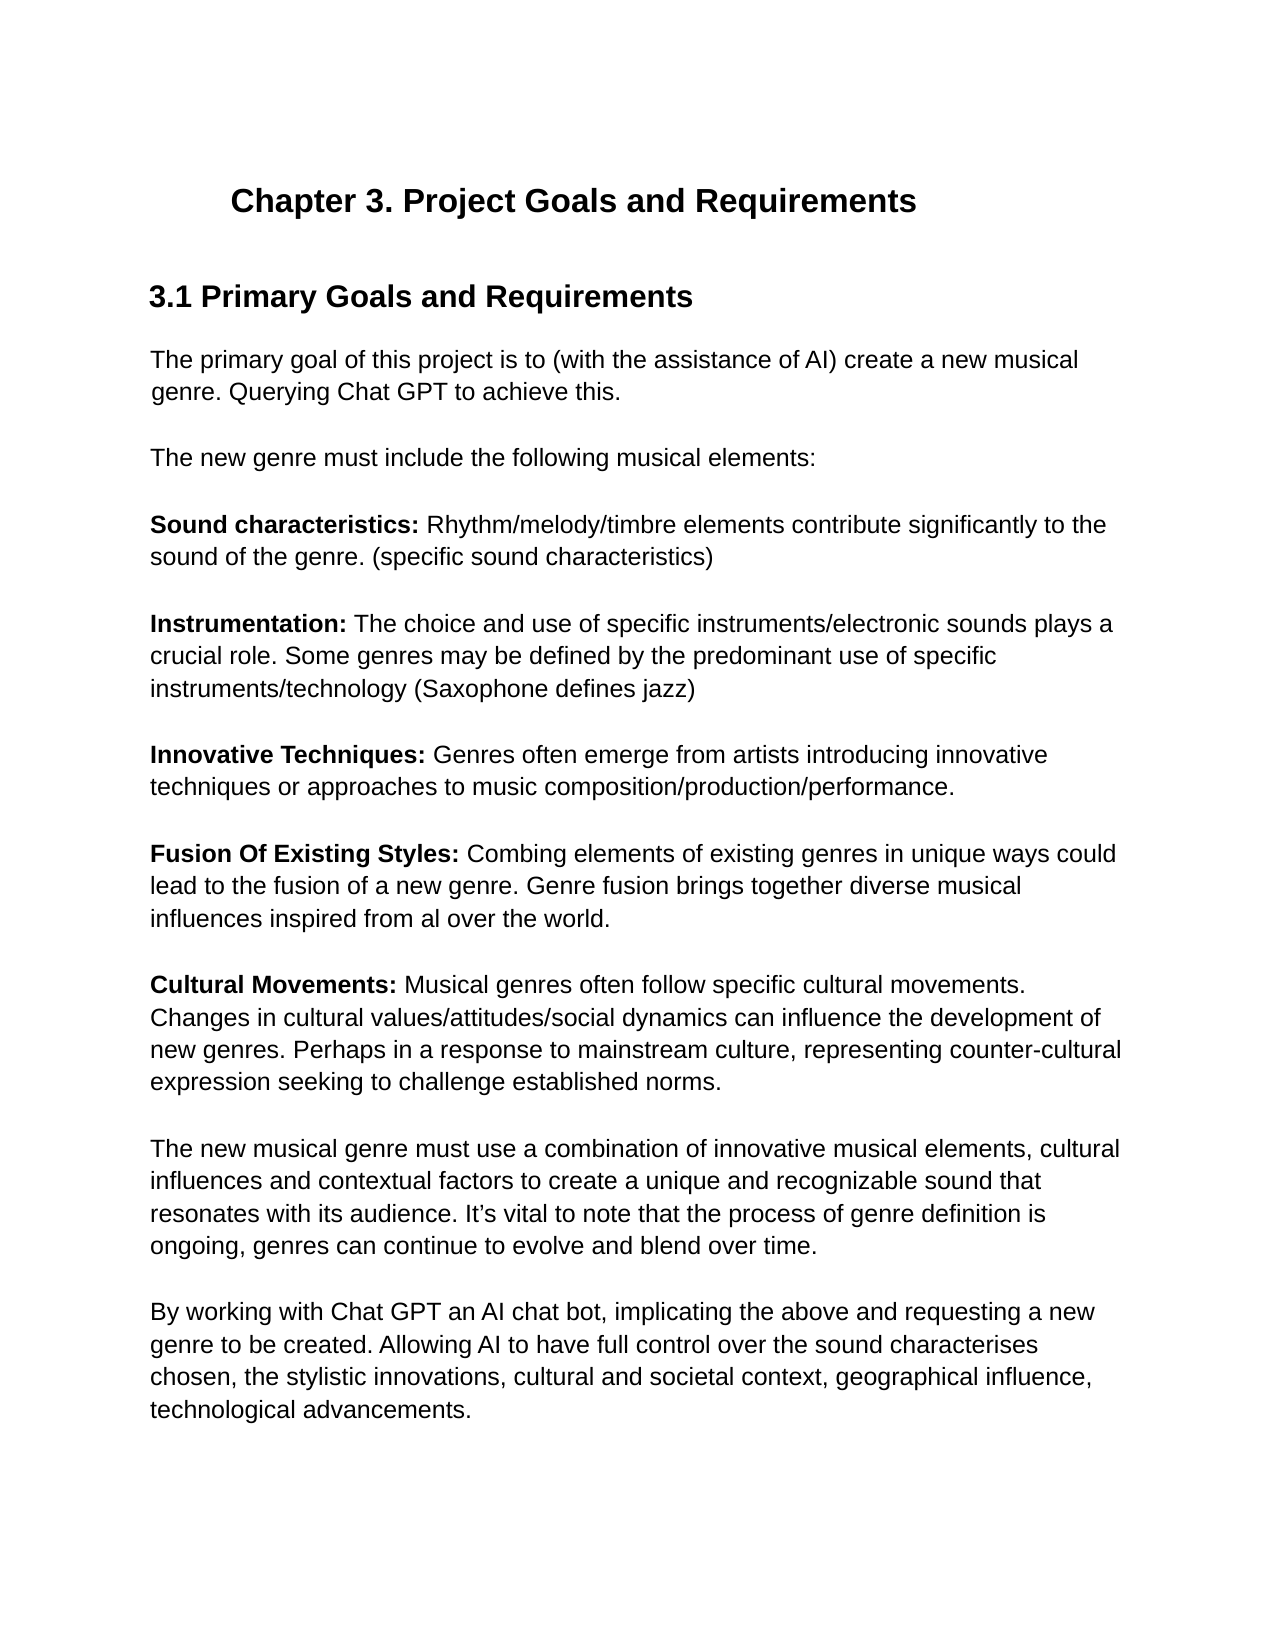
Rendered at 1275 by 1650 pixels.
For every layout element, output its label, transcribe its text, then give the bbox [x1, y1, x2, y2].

subtitle Chapter 3. Project Goals and Requirements [148, 181, 999, 219]
subtitle 3.1 Primary Goals and Requirements [148, 278, 1125, 314]
text Innovative Techniques: Genres often emerge from artists introducing innovative techniques or approaches to music composition/production/performance. [150, 740, 1125, 801]
text Fusion Of Existing Styles: Combing elements of existing genres in unique ways could lead to the fusion of a new genre. Genre fusion brings together diverse musical influences inspired from al over the world. [150, 839, 1125, 932]
text Cultural Movements: Musical genres often follow specific cultural movements. Changes in cultural values/attitudes/social dynamics can influence the development of new genres. Perhaps in a response to mainstream culture, representing counter-cultural expression seeking to challenge established norms. [150, 970, 1125, 1096]
text Instrumentation: The choice and use of specific instruments/electronic sounds plays a crucial role. Some genres may be defined by the predominant use of specific instruments/technology (Saxophone defines jazz) [150, 609, 1125, 702]
text Sound characteristics: Rhythm/melody/timbre elements contribute significantly to the sound of the genre. (specific sound characteristics) [150, 510, 1125, 571]
text The primary goal of this project is to (with the assistance of AI) create a new musical genre. Querying Chat GPT to achieve this. [150, 344, 1125, 406]
text By working with Chat GPT an AI chat bot, implicating the above and requesting a new genre to be created. Allowing AI to have full control over the sound characterises chosen, the stylistic innovations, cultural and societal context, geographical influence, technological advancements. [150, 1297, 1125, 1423]
text The new musical genre must use a combination of innovative musical elements, cultural influences and contextual factors to create a unique and recognizable sound that resonates with its audience. It’s vital to note that the process of genre definition is ongoing, genres can continue to evolve and blend over time. [150, 1134, 1125, 1260]
text The new genre must include the following musical elements: [150, 443, 1125, 472]
